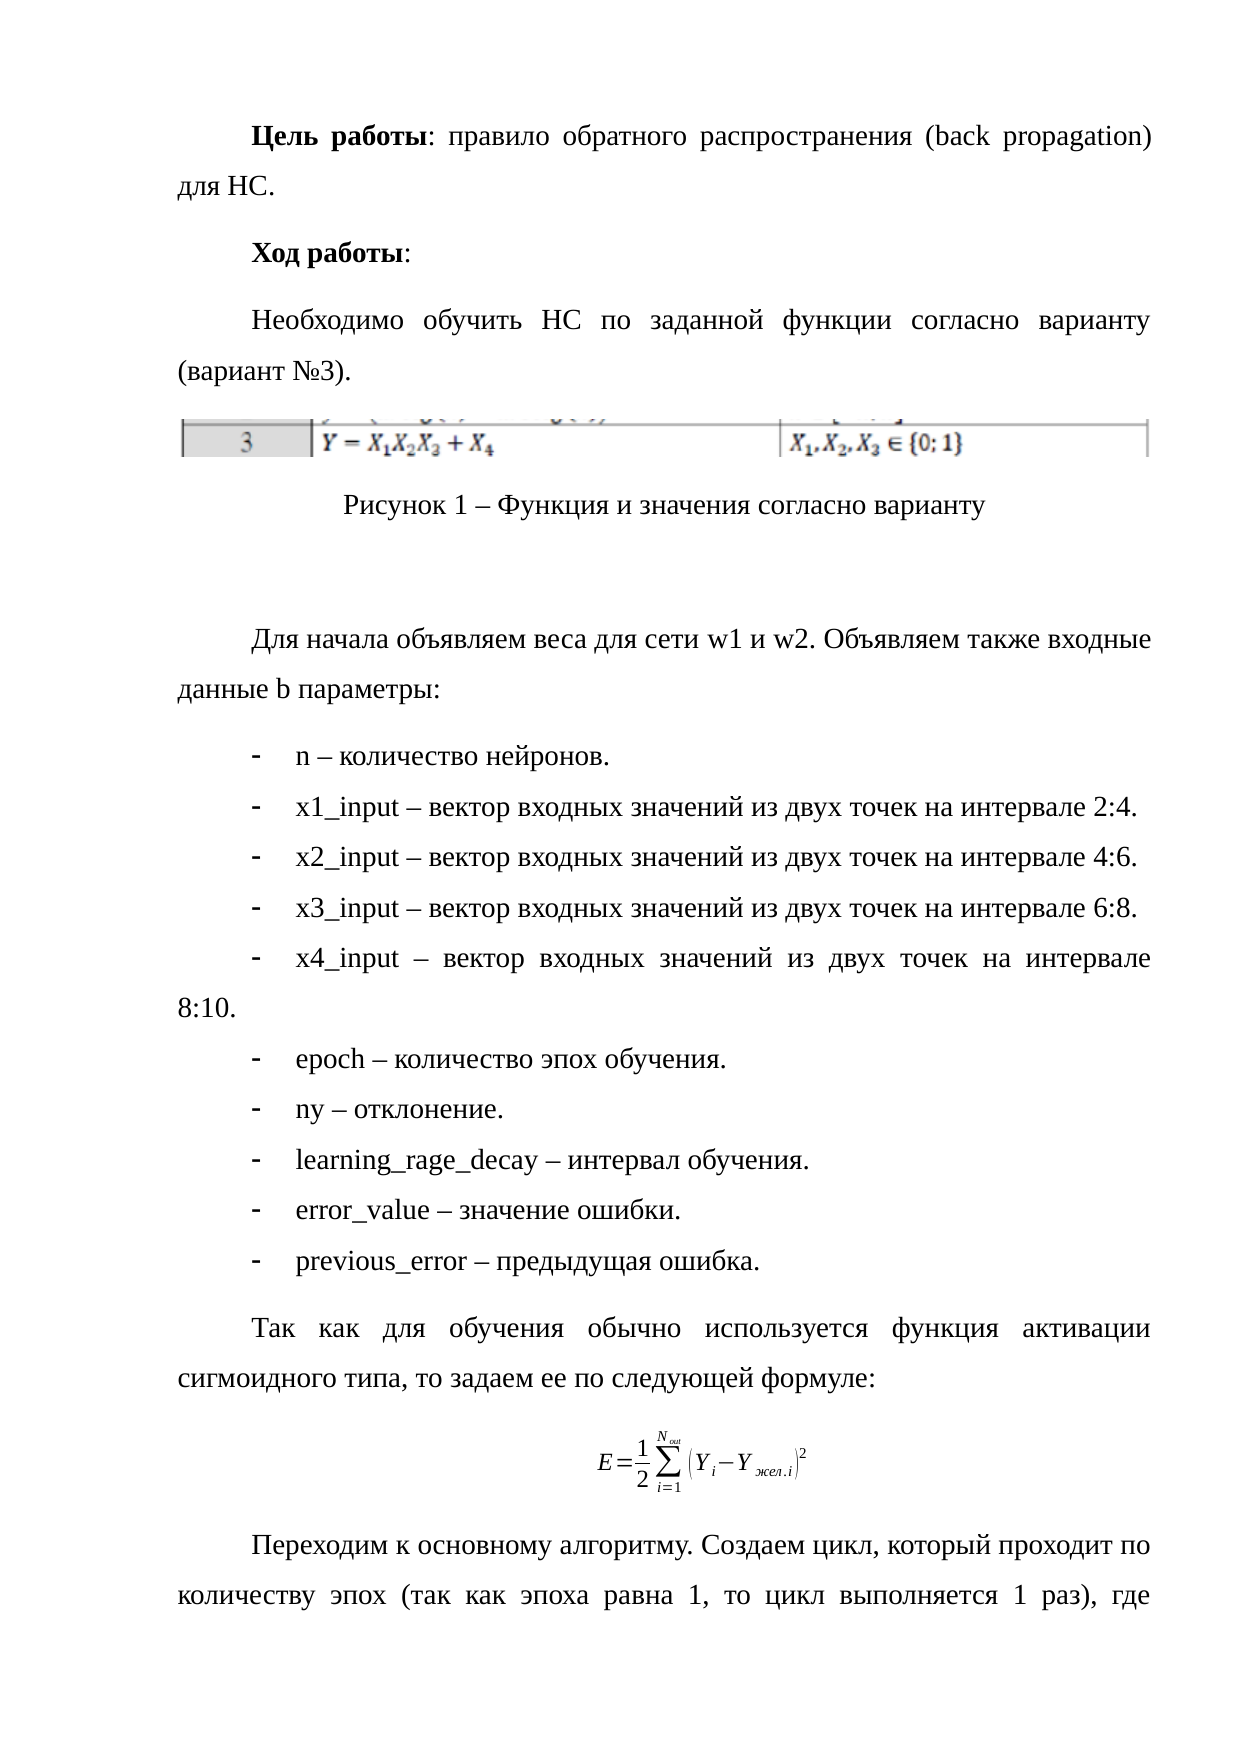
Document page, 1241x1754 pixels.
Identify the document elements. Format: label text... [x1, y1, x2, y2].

list x4_input – вектор входных значений из двух точек на интервале 8:10. [177, 940, 1152, 1024]
text Необходимо обучить НС по заданной функции согласно варианту (вариант №3). [177, 302, 1152, 386]
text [177, 1527, 1152, 1611]
list x1_input – вектор входных значений из двух точек на интервале 2:4. [177, 789, 1152, 823]
text Для начала объявляем веса для сети w1 и w2. Объявляем также входные данные b параметры: [177, 621, 1152, 705]
list n – количество нейронов. [177, 738, 1152, 772]
list ny – отклонение. [177, 1091, 1152, 1125]
text Рисунок 1 – Функция и значения согласно варианту [177, 487, 1152, 521]
text Ход работы: [177, 235, 1152, 269]
text Цель работы: правило обратного распространения (back propagation) для НС. [177, 118, 1152, 202]
list x2_input – вектор входных значений из двух точек на интервале 4:6. [177, 839, 1152, 873]
list previous_error – предыдущая ошибка. [177, 1243, 1152, 1276]
list x3_input – вектор входных значений из двух точек на интервале 6:8. [177, 890, 1152, 923]
list error_value – значение ошибки. [177, 1192, 1152, 1226]
text Так как для обучения обычно используется функция активации сигмоидного типа, то задаем ее по следующей формуле: [177, 1310, 1152, 1393]
list epoch – количество эпох обучения. [177, 1041, 1152, 1074]
picture [177, 419, 1152, 457]
list learning_rage_decay – интервал обучения. [177, 1142, 1152, 1175]
